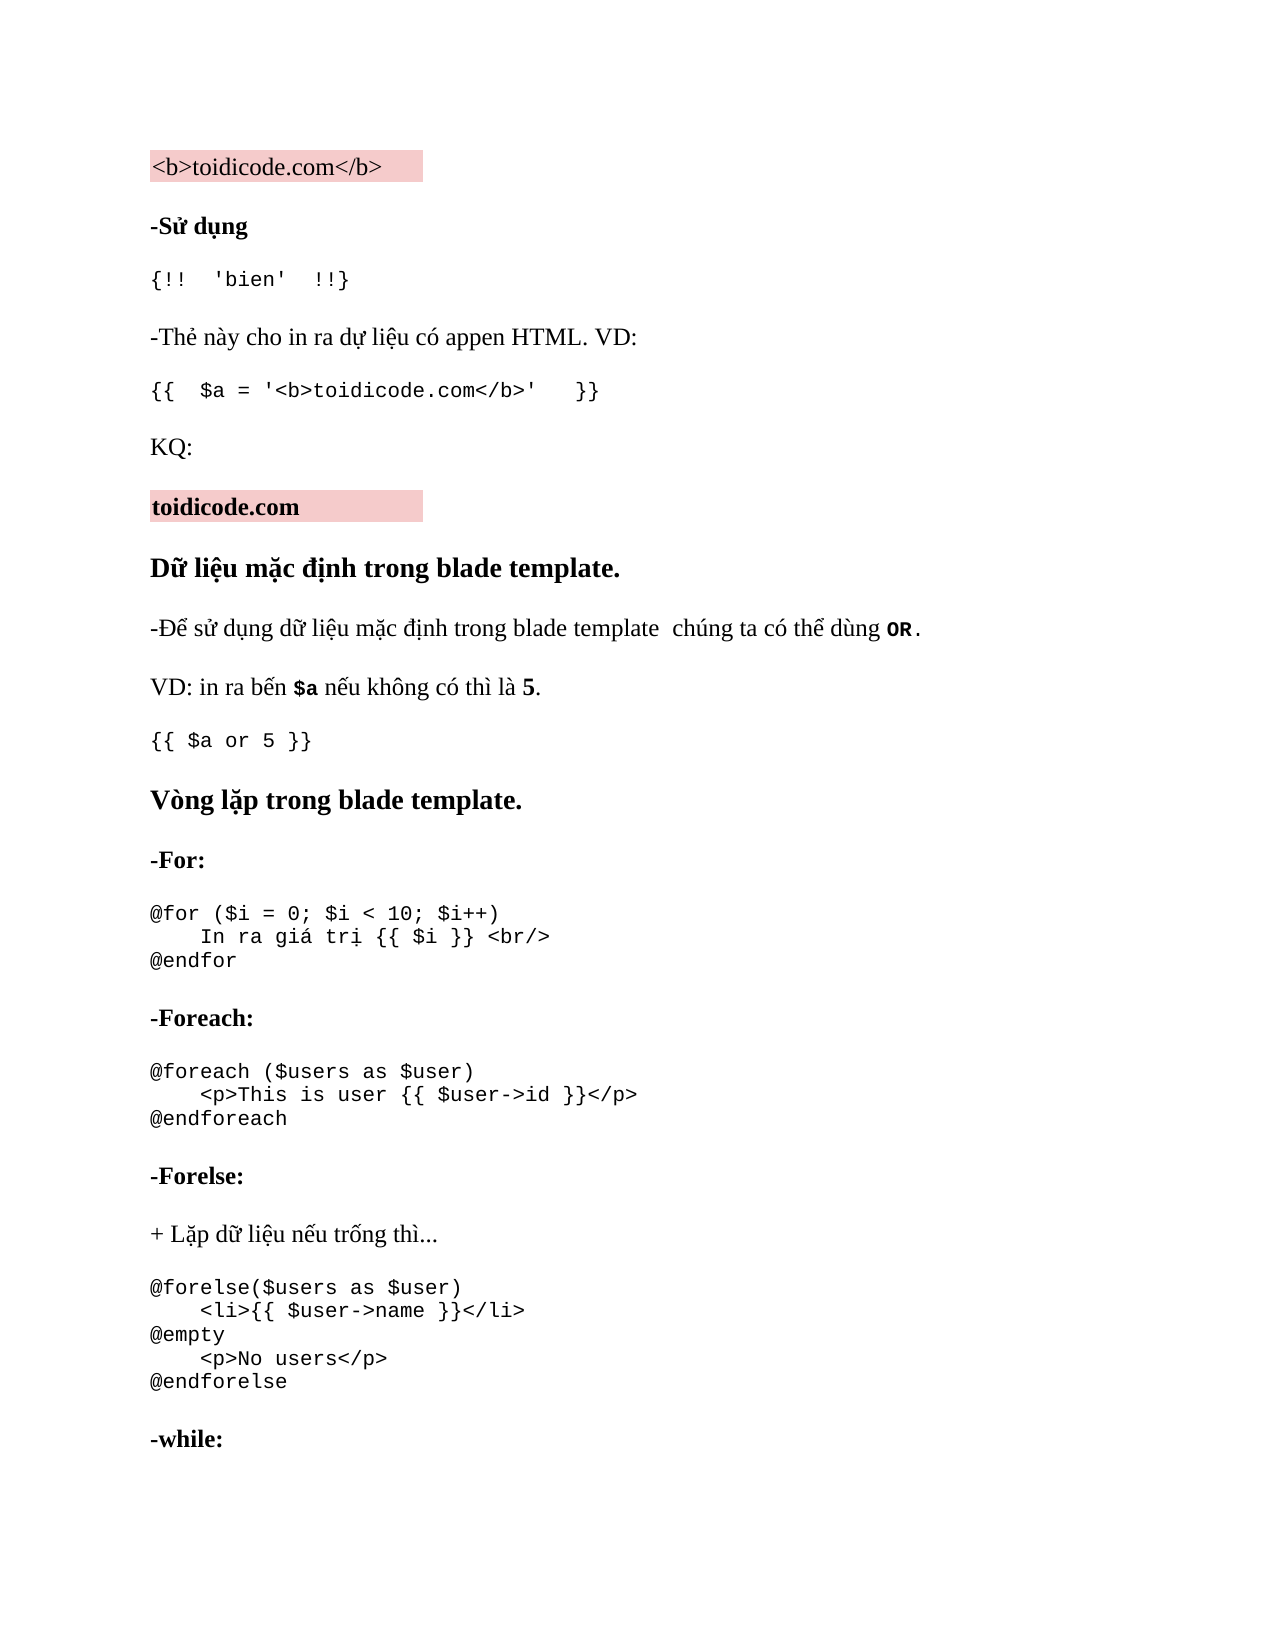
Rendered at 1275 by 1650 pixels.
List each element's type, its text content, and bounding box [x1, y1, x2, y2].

table_header <b>toidicode.com</b> [150, 150, 423, 182]
text {!! 'bien' !!} [150, 269, 1125, 293]
text -Để sử dụng dữ liệu mặc định trong blade template chúng ta có thể dùng OR. [150, 613, 1125, 643]
text VD: in ra bến $a nếu không có thì là 5. [150, 672, 1125, 701]
text <p>This is user {{ $user->id }}</p> [150, 1084, 1125, 1108]
text <li>{{ $user->name }}</li> [150, 1300, 1125, 1324]
text Dữ liệu mặc định trong blade template. [150, 551, 1125, 584]
text @forelse($users as $user) [150, 1277, 1125, 1300]
text @endforeach [150, 1108, 1125, 1132]
table_header toidicode.com [150, 490, 423, 522]
text -while: [150, 1424, 1125, 1453]
text @endforelse [150, 1371, 1125, 1395]
text <p>No users</p> [150, 1348, 1125, 1371]
text -Sử dụng [150, 211, 1125, 240]
text Vòng lặp trong blade template. [150, 783, 1125, 816]
text @endfor [150, 950, 1125, 974]
text {{ $a or 5 }} [150, 731, 1125, 754]
text @foreach ($users as $user) [150, 1061, 1125, 1084]
text -Thẻ này cho in ra dự liệu có appen HTML. VD: [150, 322, 1125, 351]
text -For: [150, 845, 1125, 874]
text -Foreach: [150, 1003, 1125, 1032]
text @empty [150, 1324, 1125, 1348]
text @for ($i = 0; $i < 10; $i++) [150, 903, 1125, 926]
text KQ: [150, 432, 1125, 461]
text + Lặp dữ liệu nếu trống thì... [150, 1219, 1125, 1248]
text In ra giá trị {{ $i }} <br/> [150, 926, 1125, 950]
text {{ $a = '<b>toidicode.com</b>' }} [150, 380, 1125, 403]
text -Forelse: [150, 1161, 1125, 1190]
